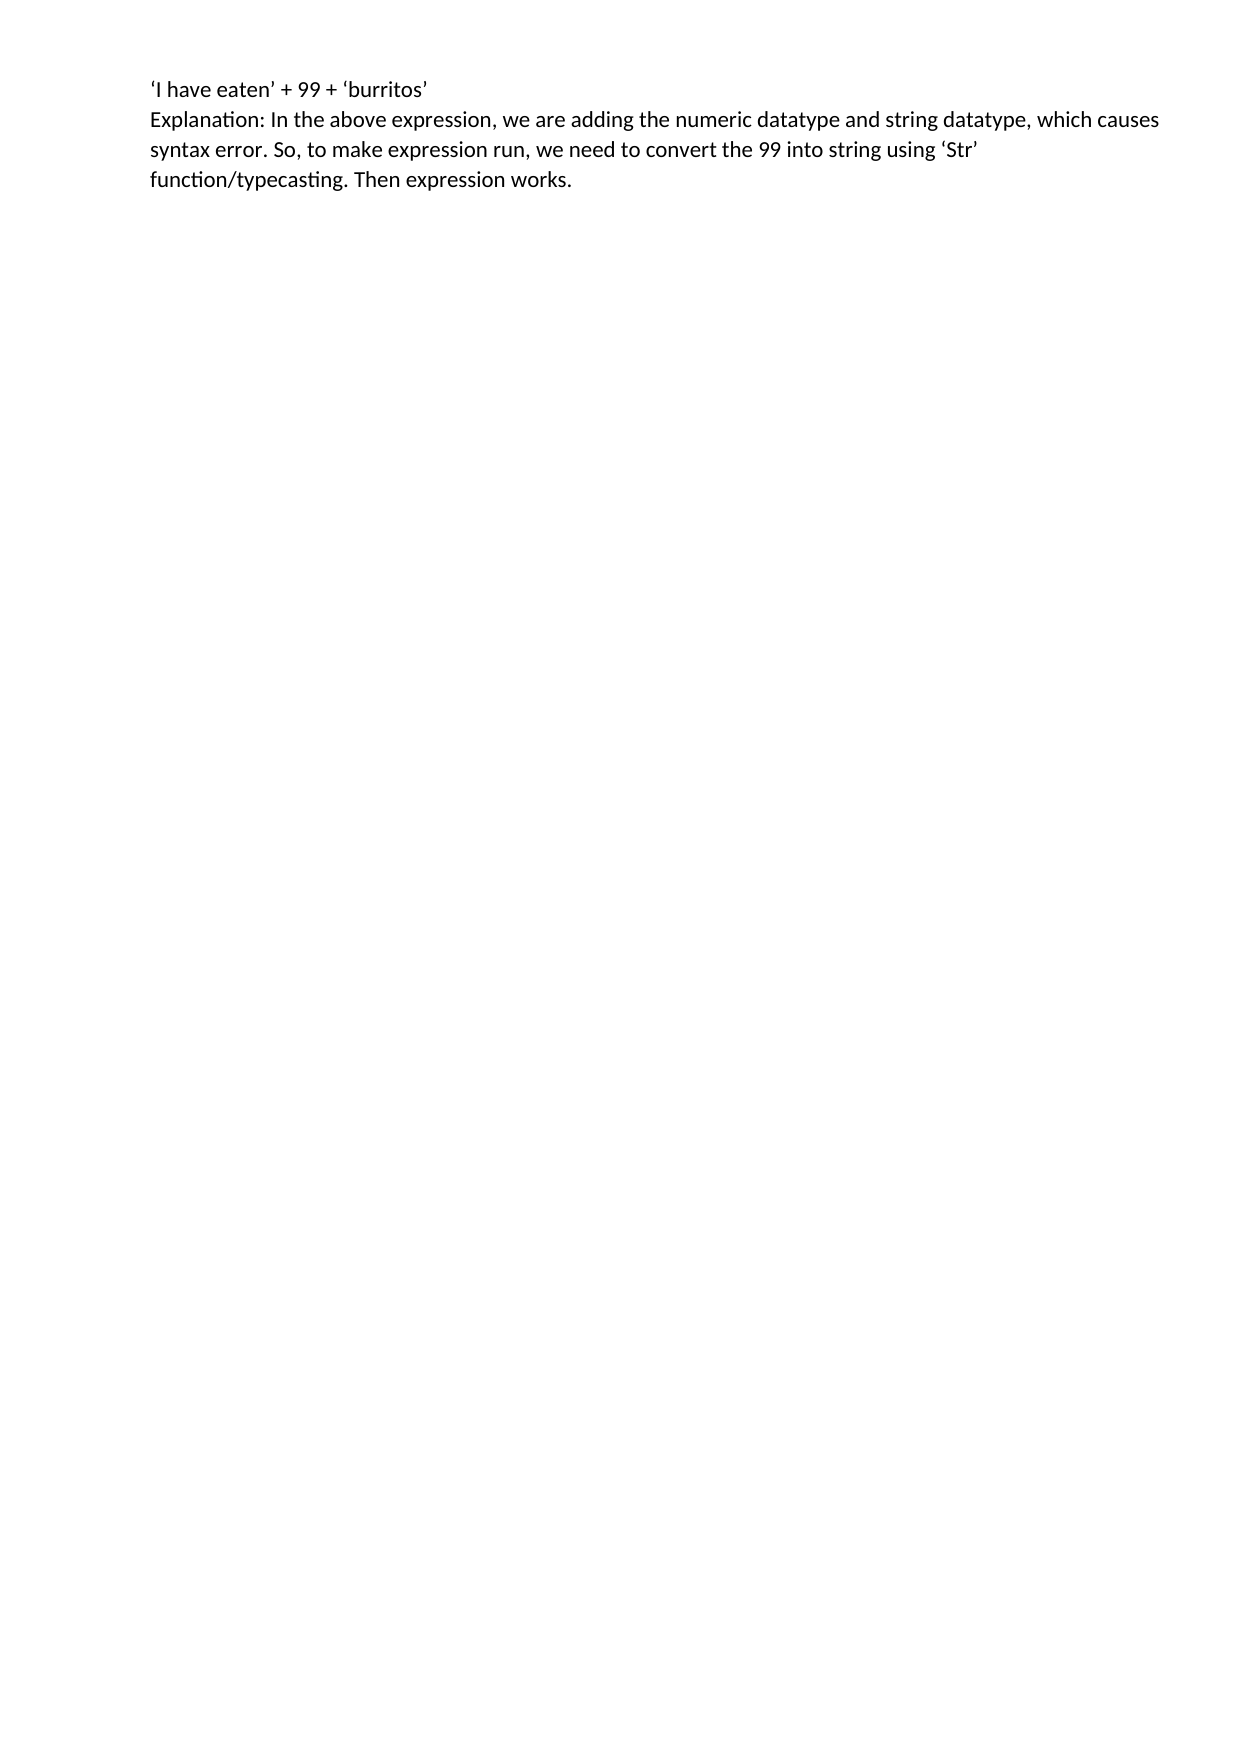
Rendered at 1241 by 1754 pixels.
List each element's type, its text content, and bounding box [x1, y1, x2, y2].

list Explanation: In the above expression, we are adding the numeric datatype and string datatype, which causes syntax error. So, to make expression run, we need to convert the 99 into string using ‘Str’ function/typecasting. Then expression works. [150, 105, 1165, 194]
list ‘I have eaten’ + 99 + ‘burritos’ [150, 75, 1165, 103]
